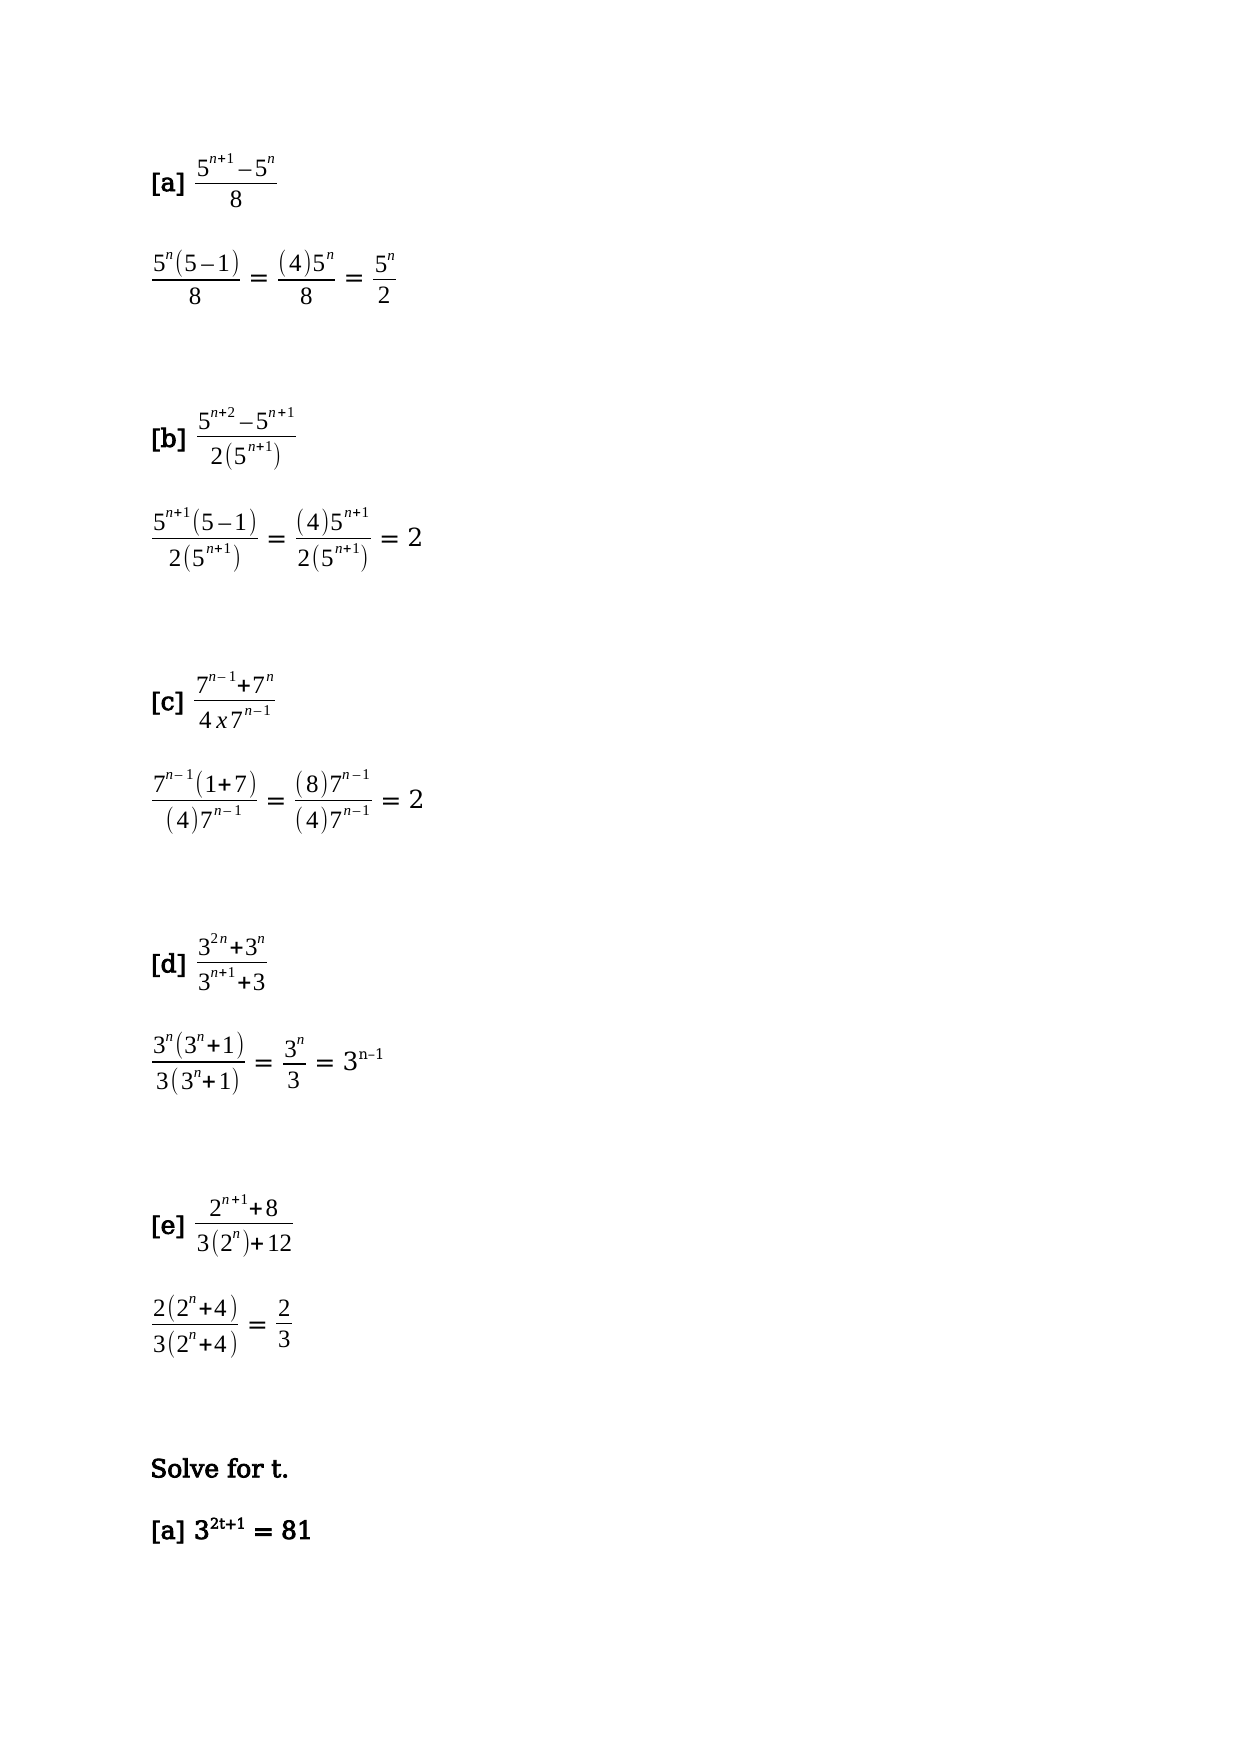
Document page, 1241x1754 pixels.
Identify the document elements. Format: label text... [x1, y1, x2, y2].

text [b] [150, 403, 1090, 471]
text = = [150, 244, 1090, 310]
text [a] 32t+1 = 81 [150, 1514, 1090, 1544]
text [e] [150, 1190, 1090, 1258]
text = = 2 [150, 765, 1090, 836]
text = [150, 1289, 1090, 1359]
text [a] [150, 150, 1090, 212]
text Solve for t. [150, 1452, 1090, 1482]
text [d] [150, 929, 1090, 995]
text = = 3n–1 [150, 1027, 1090, 1097]
text [c] [150, 667, 1090, 733]
text = = 2 [150, 503, 1090, 574]
